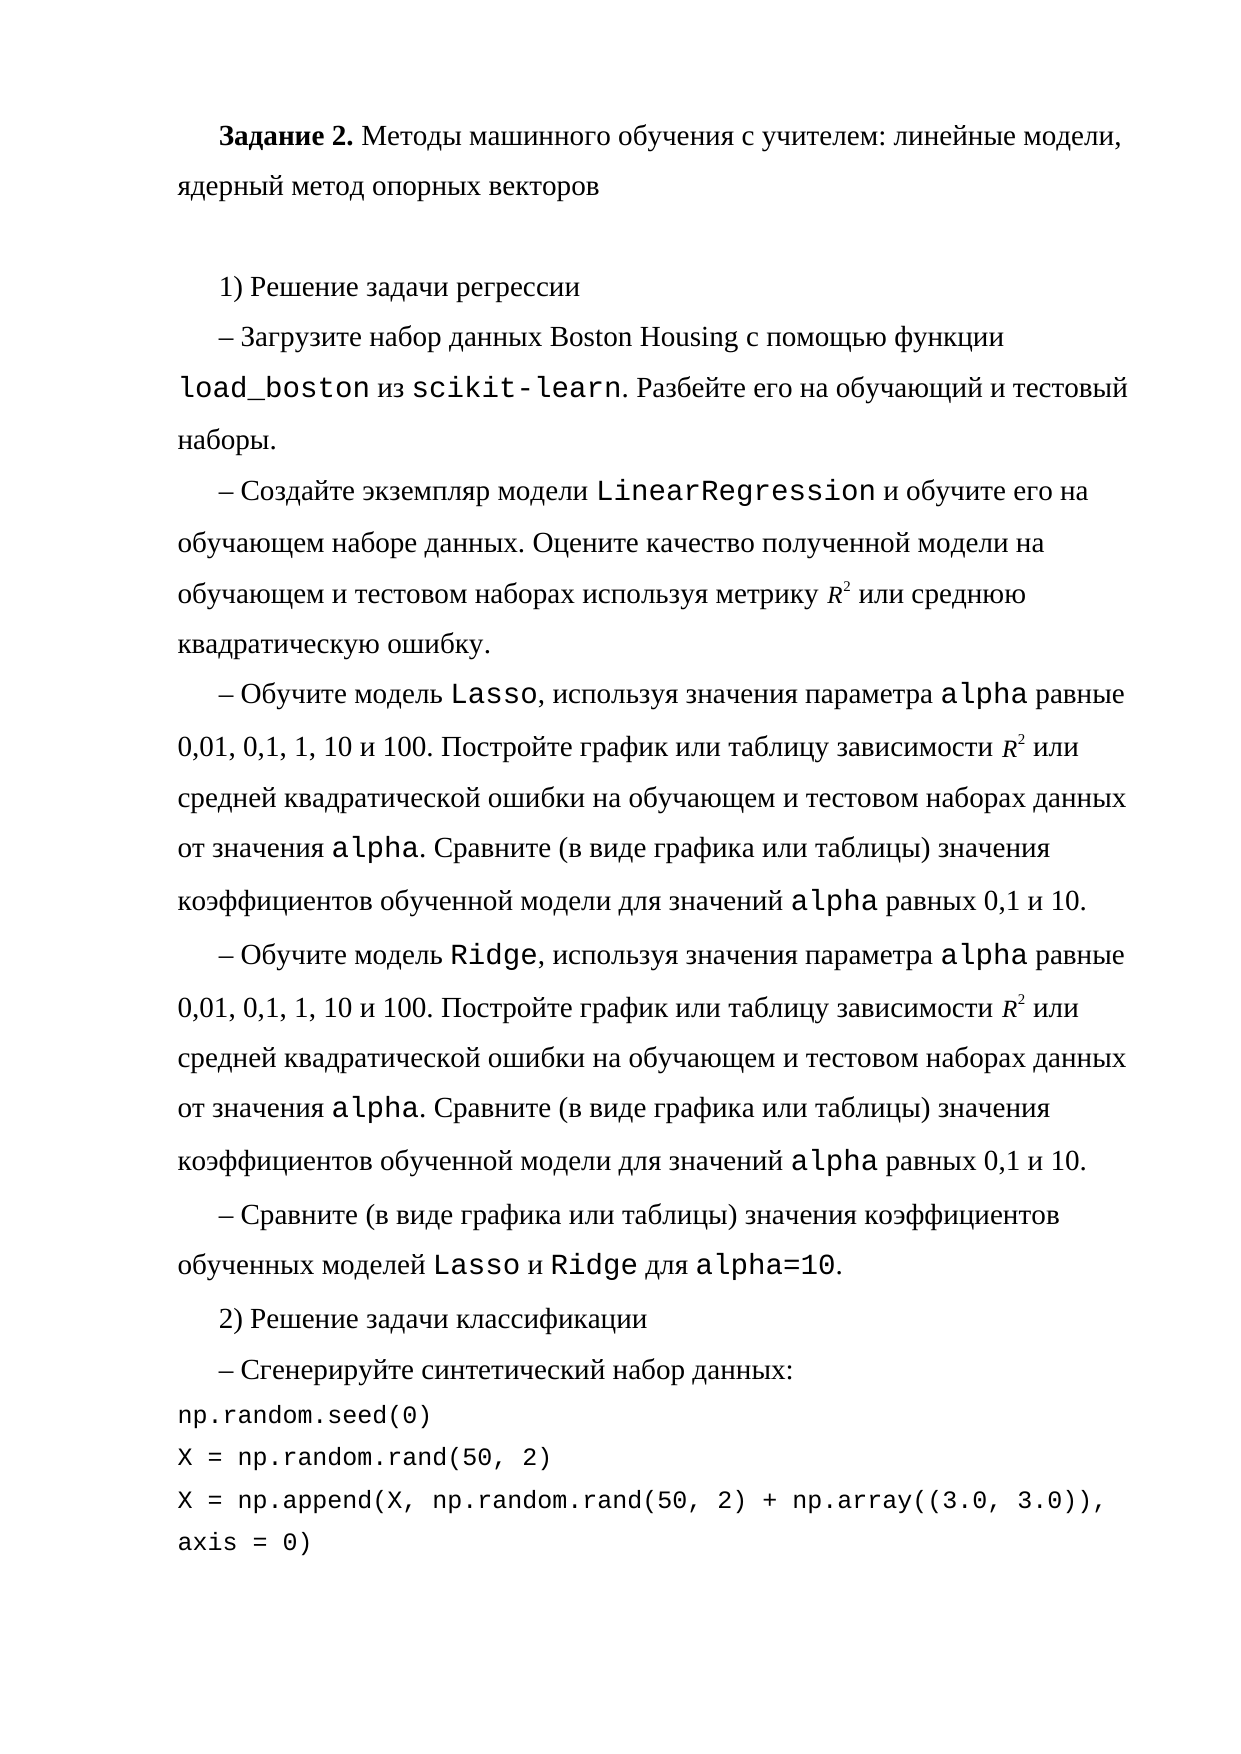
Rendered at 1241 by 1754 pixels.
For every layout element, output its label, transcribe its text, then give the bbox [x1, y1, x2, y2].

text – Создайте экземпляр модели LinearRegression и обучите его на обучающем наборе данных. Оцените качество полученной модели на обучающем и тестовом наборах используя метрику или среднюю квадратическую ошибку. [177, 473, 1152, 660]
text – Обучите модель Ridge, используя значения параметра alpha равные 0,01, 0,1, 1, 10 и 100. Постройте график или таблицу зависимости или средней квадратической ошибки на обучающем и тестовом наборах данных от значения alpha. Сравните (в виде графика или таблицы) значения коэффициентов обученной модели для значений alpha равных 0,1 и 10. [177, 937, 1152, 1179]
text 1) Решение задачи регрессии [177, 269, 1152, 303]
text – Загрузите набор данных Boston Housing с помощью функции load_boston из scikit-learn. Разбейте его на обучающий и тестовый наборы. [177, 319, 1152, 456]
text X = np.append(X, np.random.rand(50, 2) + np.array((3.0, 3.0)), axis = 0) [177, 1487, 1152, 1558]
text np.random.seed(0) [177, 1402, 1152, 1431]
text – Сравните (в виде графика или таблицы) значения коэффициентов обученных моделей Lasso и Ridge для alpha=10. [177, 1197, 1152, 1283]
text – Обучите модель Lasso, используя значения параметра alpha равные 0,01, 0,1, 1, 10 и 100. Постройте график или таблицу зависимости или средней квадратической ошибки на обучающем и тестовом наборах данных от значения alpha. Сравните (в виде графика или таблицы) значения коэффициентов обученной модели для значений alpha равных 0,1 и 10. [177, 677, 1152, 919]
text 2) Решение задачи классификации [177, 1302, 1152, 1335]
text X = np.random.rand(50, 2) [177, 1445, 1152, 1473]
text Задание 2. Методы машинного обучения с учителем: линейные модели, ядерный метод опорных векторов [177, 118, 1152, 202]
text – Сгенерируйте синтетический набор данных: [177, 1352, 1152, 1385]
